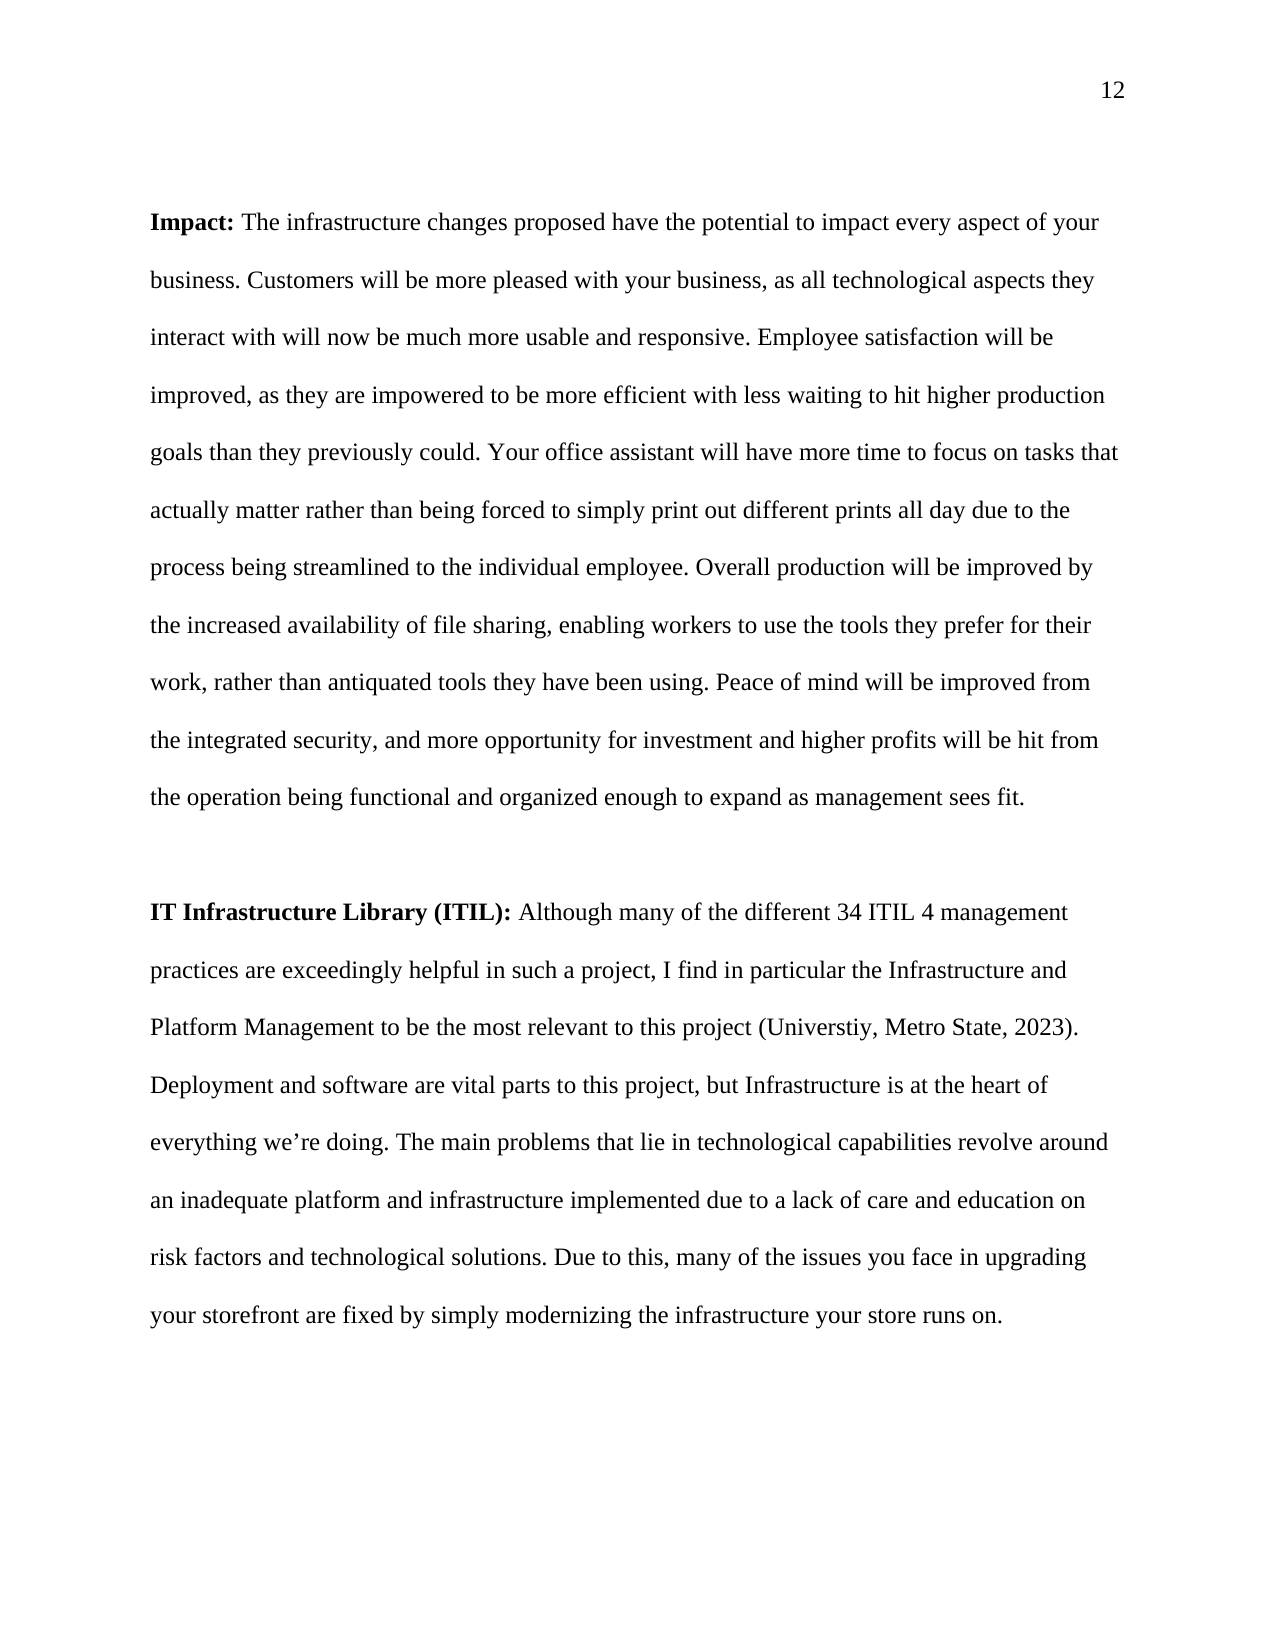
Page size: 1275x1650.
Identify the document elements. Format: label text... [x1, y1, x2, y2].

text Impact: The infrastructure changes proposed have the potential to impact every aspect of your business. Customers will be more pleased with your business, as all technological aspects they interact with will now be much more usable and responsive. Employee satisfaction will be improved, as they are impowered to be more efficient with less waiting to hit higher production goals than they previously could. Your office assistant will have more time to focus on tasks that actually matter rather than being forced to simply print out different prints all day due to the process being streamlined to the individual employee. Overall production will be improved by the increased availability of file sharing, enabling workers to use the tools they prefer for their work, rather than antiquated tools they have been using. Peace of mind will be improved from the integrated security, and more opportunity for investment and higher profits will be hit from the operation being functional and organized enough to expand as management sees fit. [150, 207, 1125, 811]
text IT Infrastructure Library (ITIL): Although many of the different 34 ITIL 4 management practices are exceedingly helpful in such a project, I find in particular the Infrastructure and Platform Management to be the most relevant to this project . Deployment and software are vital parts to this project, but Infrastructure is at the heart of everything we’re doing. The main problems that lie in technological capabilities revolve around an inadequate platform and infrastructure implemented due to a lack of care and education on risk factors and technological solutions. Due to this, many of the issues you face in upgrading your storefront are fixed by simply modernizing the infrastructure your store runs on. [150, 897, 1125, 1329]
